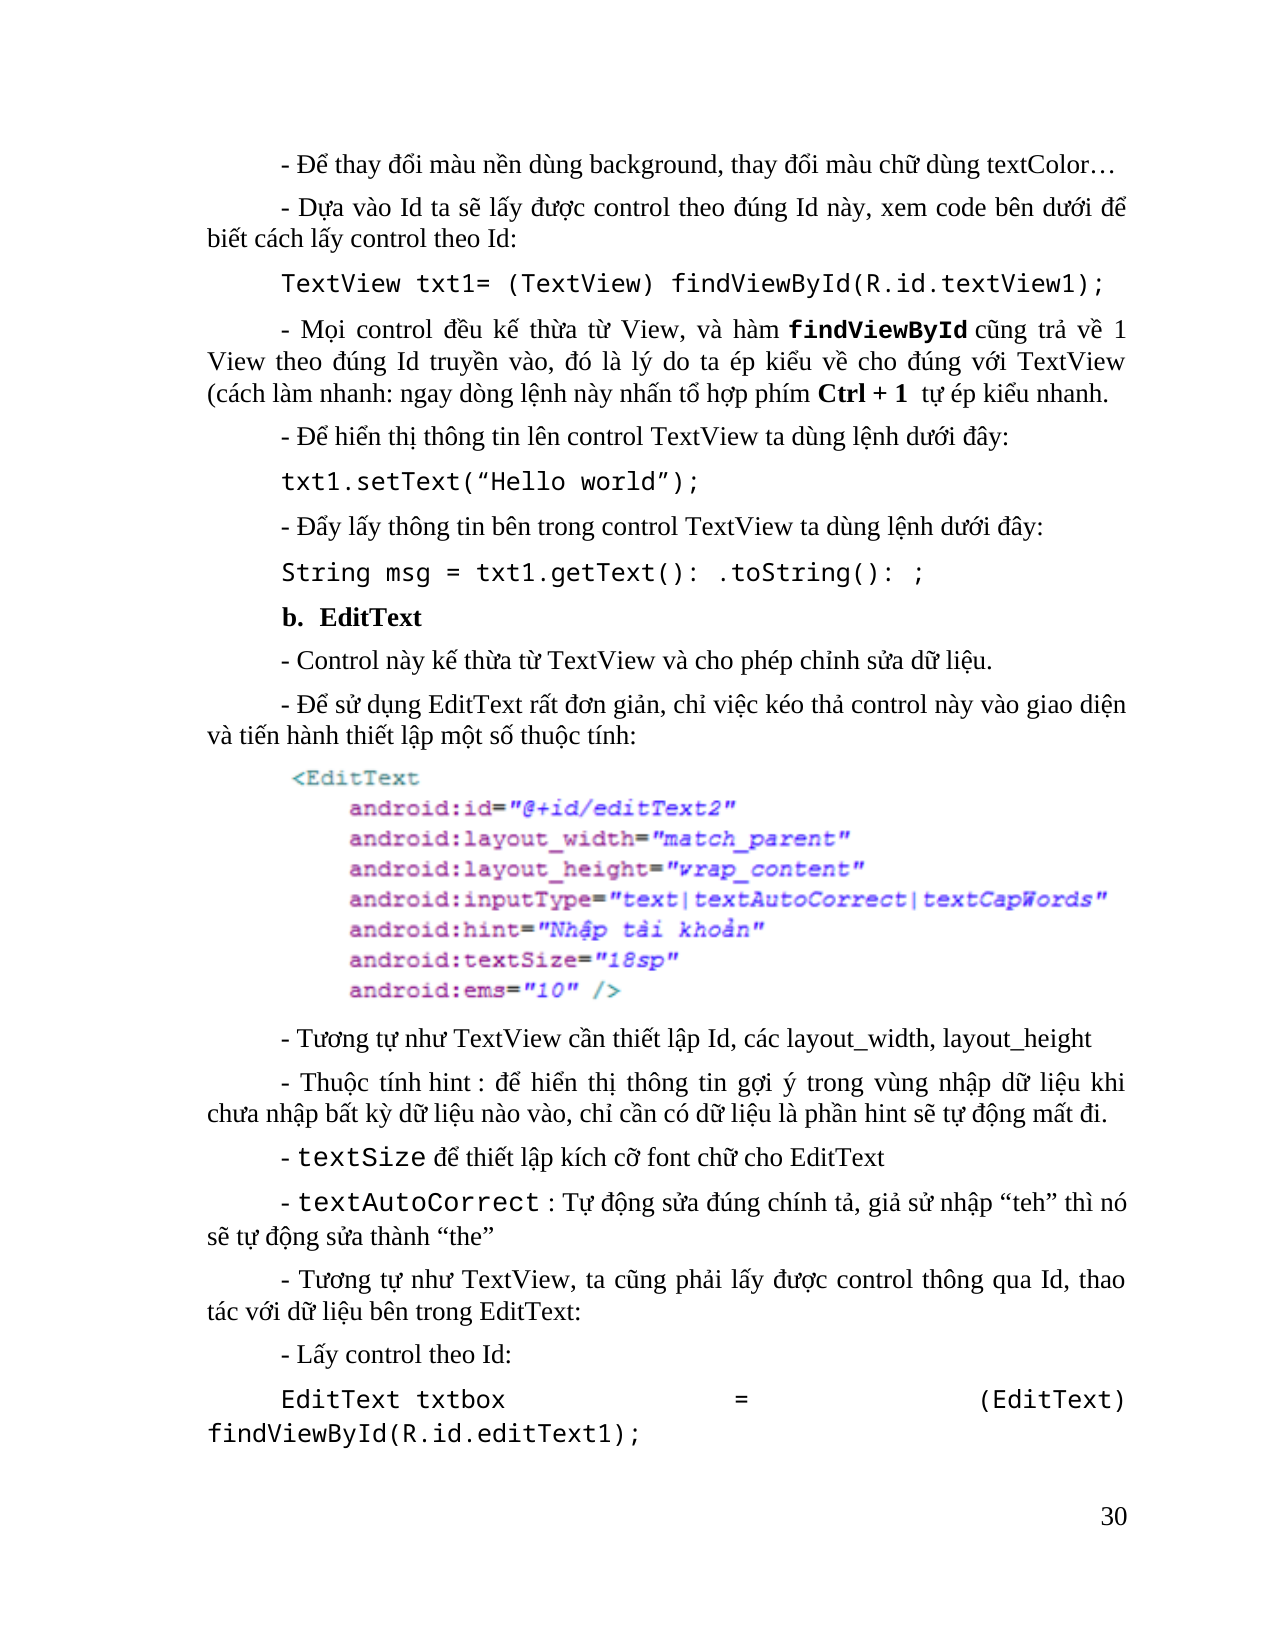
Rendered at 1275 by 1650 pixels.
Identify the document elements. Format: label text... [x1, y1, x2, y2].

text - textSize để thiết lập kích cỡ font chữ cho EditText [207, 1141, 1127, 1174]
text - Để thay đổi màu nền dùng background, thay đổi màu chữ dùng textColor… [207, 148, 1127, 179]
text TextView txt1= (TextView) findViewById(R.id.textView1); [207, 266, 1127, 300]
text - Tương tự như TextView cần thiết lập Id, các layout_width, layout_height [207, 1022, 1127, 1053]
text - Để sử dụng EditText rất đơn giản, chỉ việc kéo thả control này vào giao diện và tiến hành thiết lập một số thuộc tính: [207, 688, 1127, 750]
text txt1.setText(“Hello world”); [207, 464, 1127, 498]
text - textAutoCorrect : Tự động sửa đúng chính tả, giả sử nhập “teh” thì nó sẽ tự động sửa thành “the” [207, 1187, 1127, 1251]
text - Thuộc tính hint : để hiển thị thông tin gợi ý trong vùng nhập dữ liệu khi chưa nhập bất kỳ dữ liệu nào vào, chỉ cần có dữ liệu là phần hint sẽ tự động mất đi. [207, 1066, 1127, 1128]
text - Dựa vào Id ta sẽ lấy được control theo đúng Id này, xem code bên dưới để biết cách lấy control theo Id: [207, 191, 1127, 254]
picture [285, 762, 1123, 1010]
text - Control này kế thừa từ TextView và cho phép chỉnh sửa dữ liệu. [207, 644, 1127, 676]
text - Đẩy lấy thông tin bên trong control TextView ta dùng lệnh dưới đây: [207, 511, 1127, 542]
text - Để hiển thị thông tin lên control TextView ta dùng lệnh dưới đây: [207, 420, 1127, 451]
text EditText txtbox = (EditText) findViewById(R.id.editText1); [207, 1382, 1127, 1450]
text - Mọi control đều kế thừa từ View, và hàm findViewById cũng trả về 1 View theo đúng Id truyền vào, đó là lý do ta ép kiểu về cho đúng với TextView (cách làm nhanh: ngay dòng lệnh này nhấn tổ hợp phím Ctrl + 1 tự ép kiểu nhanh. [207, 313, 1127, 408]
list EditText [282, 601, 1127, 632]
text String msg = txt1.getText(): .toString(): ; [207, 554, 1127, 588]
text - Lấy control theo Id: [207, 1338, 1127, 1369]
text - Tương tự như TextView, ta cũng phải lấy được control thông qua Id, thao tác với dữ liệu bên trong EditText: [207, 1264, 1127, 1326]
